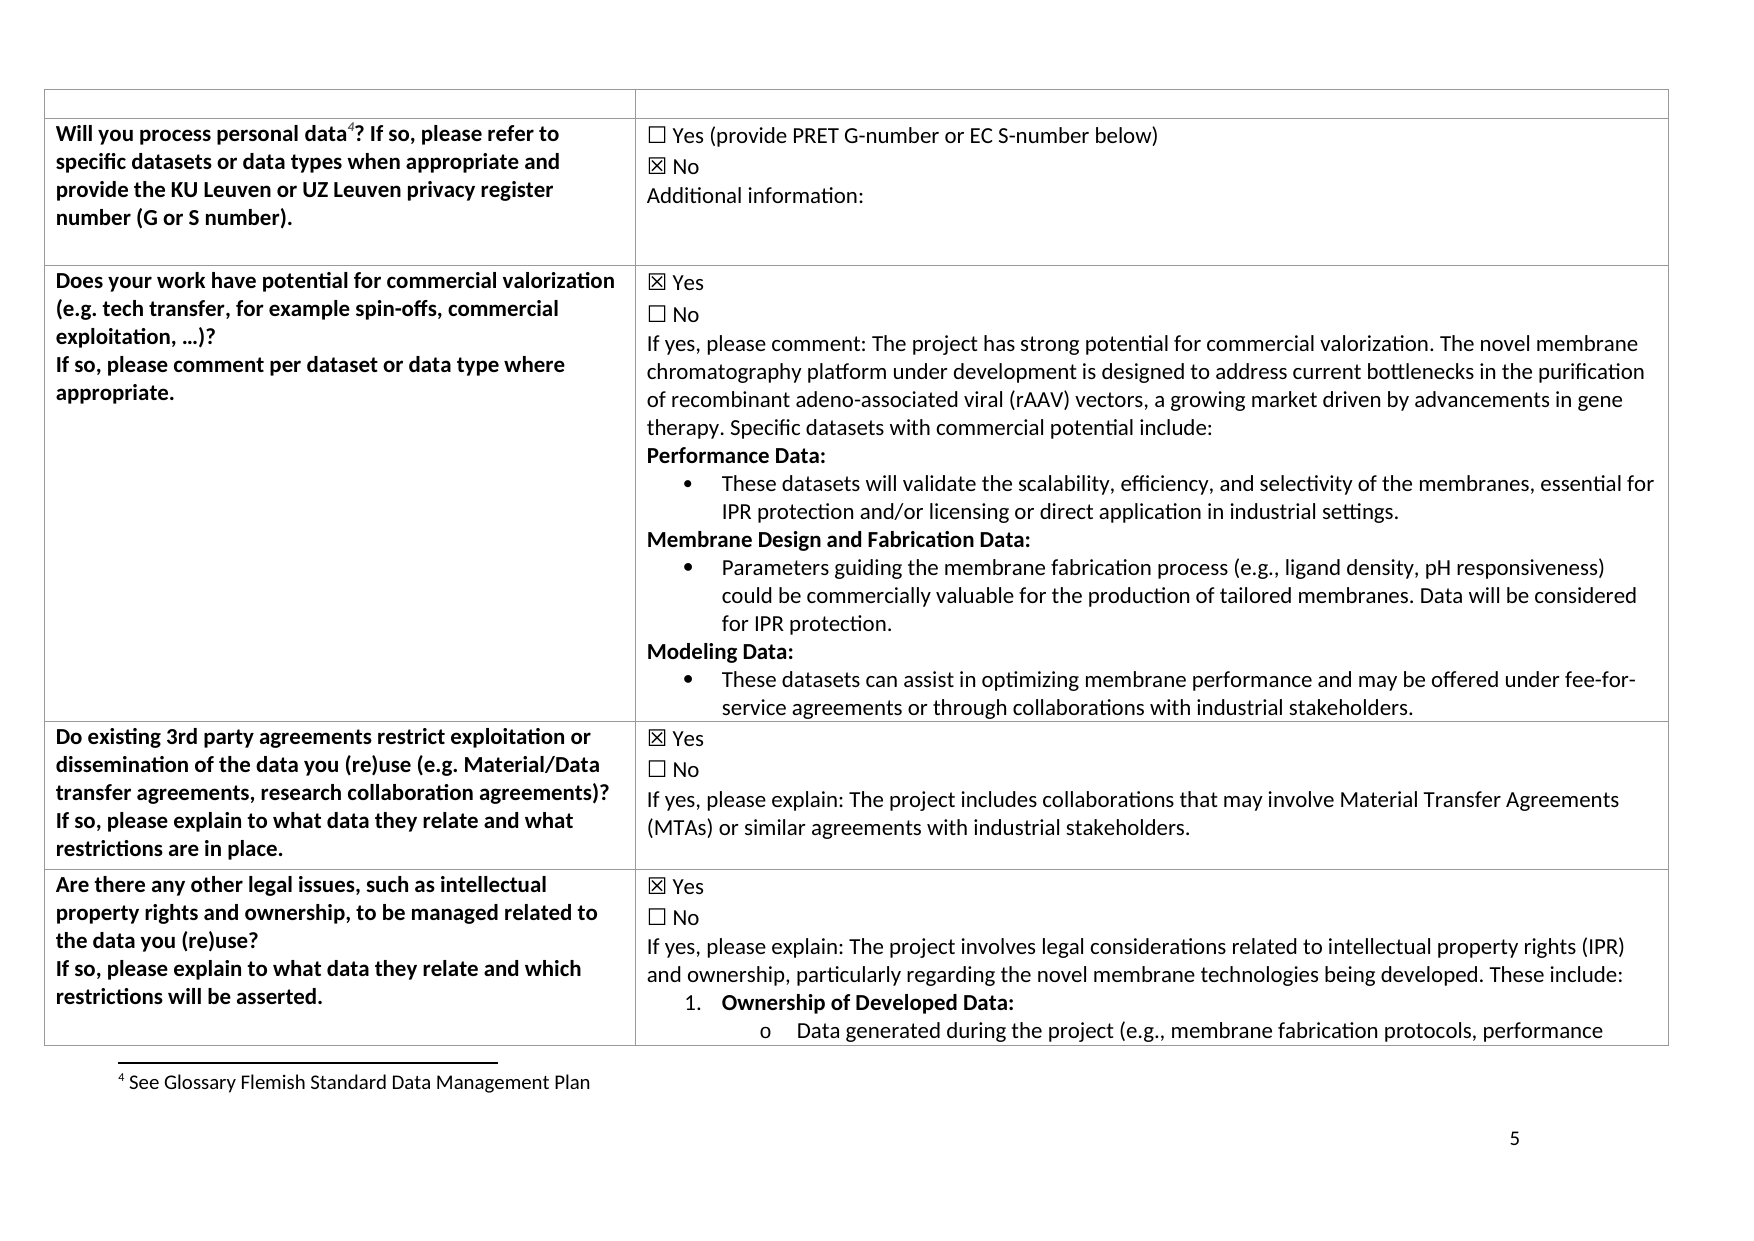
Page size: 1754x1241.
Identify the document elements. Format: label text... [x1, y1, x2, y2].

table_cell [45, 90, 635, 118]
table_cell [636, 90, 1668, 118]
table_cell Yes No If yes, please explain: The project includes collaborations that may involve Material Transfer Agreements (MTAs) or similar agreements with industrial stakeholders. [636, 722, 1668, 869]
table_cell Yes No If yes, please comment: The project has strong potential for commercial valorization. The novel membrane chromatography platform under development is designed to address current bottlenecks in the purification of recombinant adeno-associated viral (rAAV) vectors, a growing market driven by advancements in gene therapy. Specific datasets with commercial potential include: Performance Data: These datasets will validate the scalability, efficiency, and selectivity of the membranes, essential for IPR protection and/or licensing or direct application in industrial settings. Membrane Design and Fabrication Data: Parameters guiding the membrane fabrication process (e.g., ligand density, pH responsiveness) could be commercially valuable for the production of tailored membranes. Data will be considered for IPR protection. Modeling Data: These datasets can assist in optimizing membrane performance and may be offered under fee-for-service agreements or through collaborations with industrial stakeholders. [636, 266, 1668, 721]
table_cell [636, 870, 1668, 1045]
table_cell Does your work have potential for commercial valorization (e.g. tech transfer, for example spin-offs, commercial exploitation, …)? If so, please comment per dataset or data type where appropriate. [45, 266, 635, 721]
table_cell Yes (provide PRET G-number or EC S-number below) No Additional information: [636, 119, 1668, 265]
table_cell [45, 870, 635, 1045]
table_cell Do existing 3rd party agreements restrict exploitation or dissemination of the data you (re)use (e.g. Material/Data transfer agreements, research collaboration agreements)? If so, please explain to what data they relate and what restrictions are in place. [45, 722, 635, 869]
table_cell Will you process personal data? If so, please refer to specific datasets or data types when appropriate and provide the KU Leuven or UZ Leuven privacy register number (G or S number). [45, 119, 635, 265]
